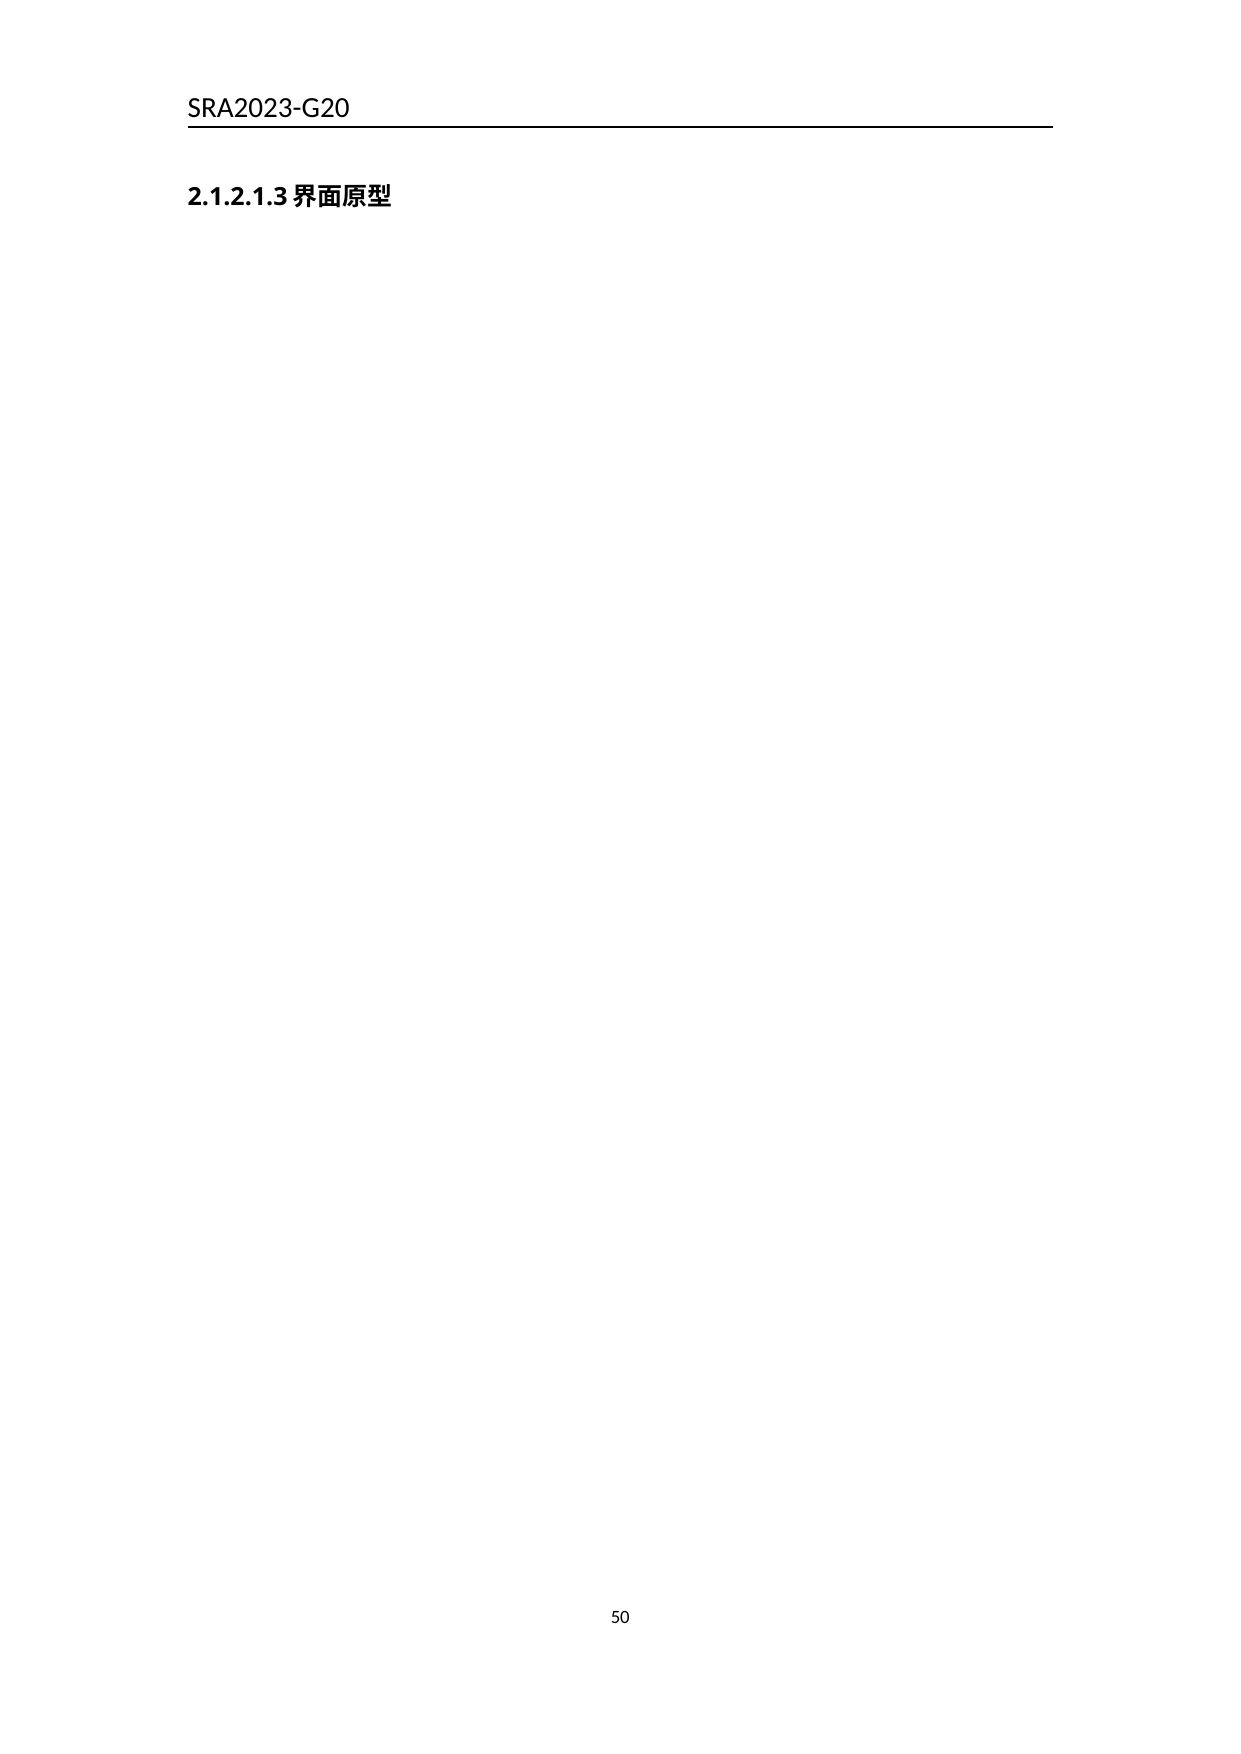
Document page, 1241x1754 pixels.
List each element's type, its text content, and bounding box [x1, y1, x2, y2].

subtitle 2.1.2.1.3界面原型 [187, 162, 1053, 227]
